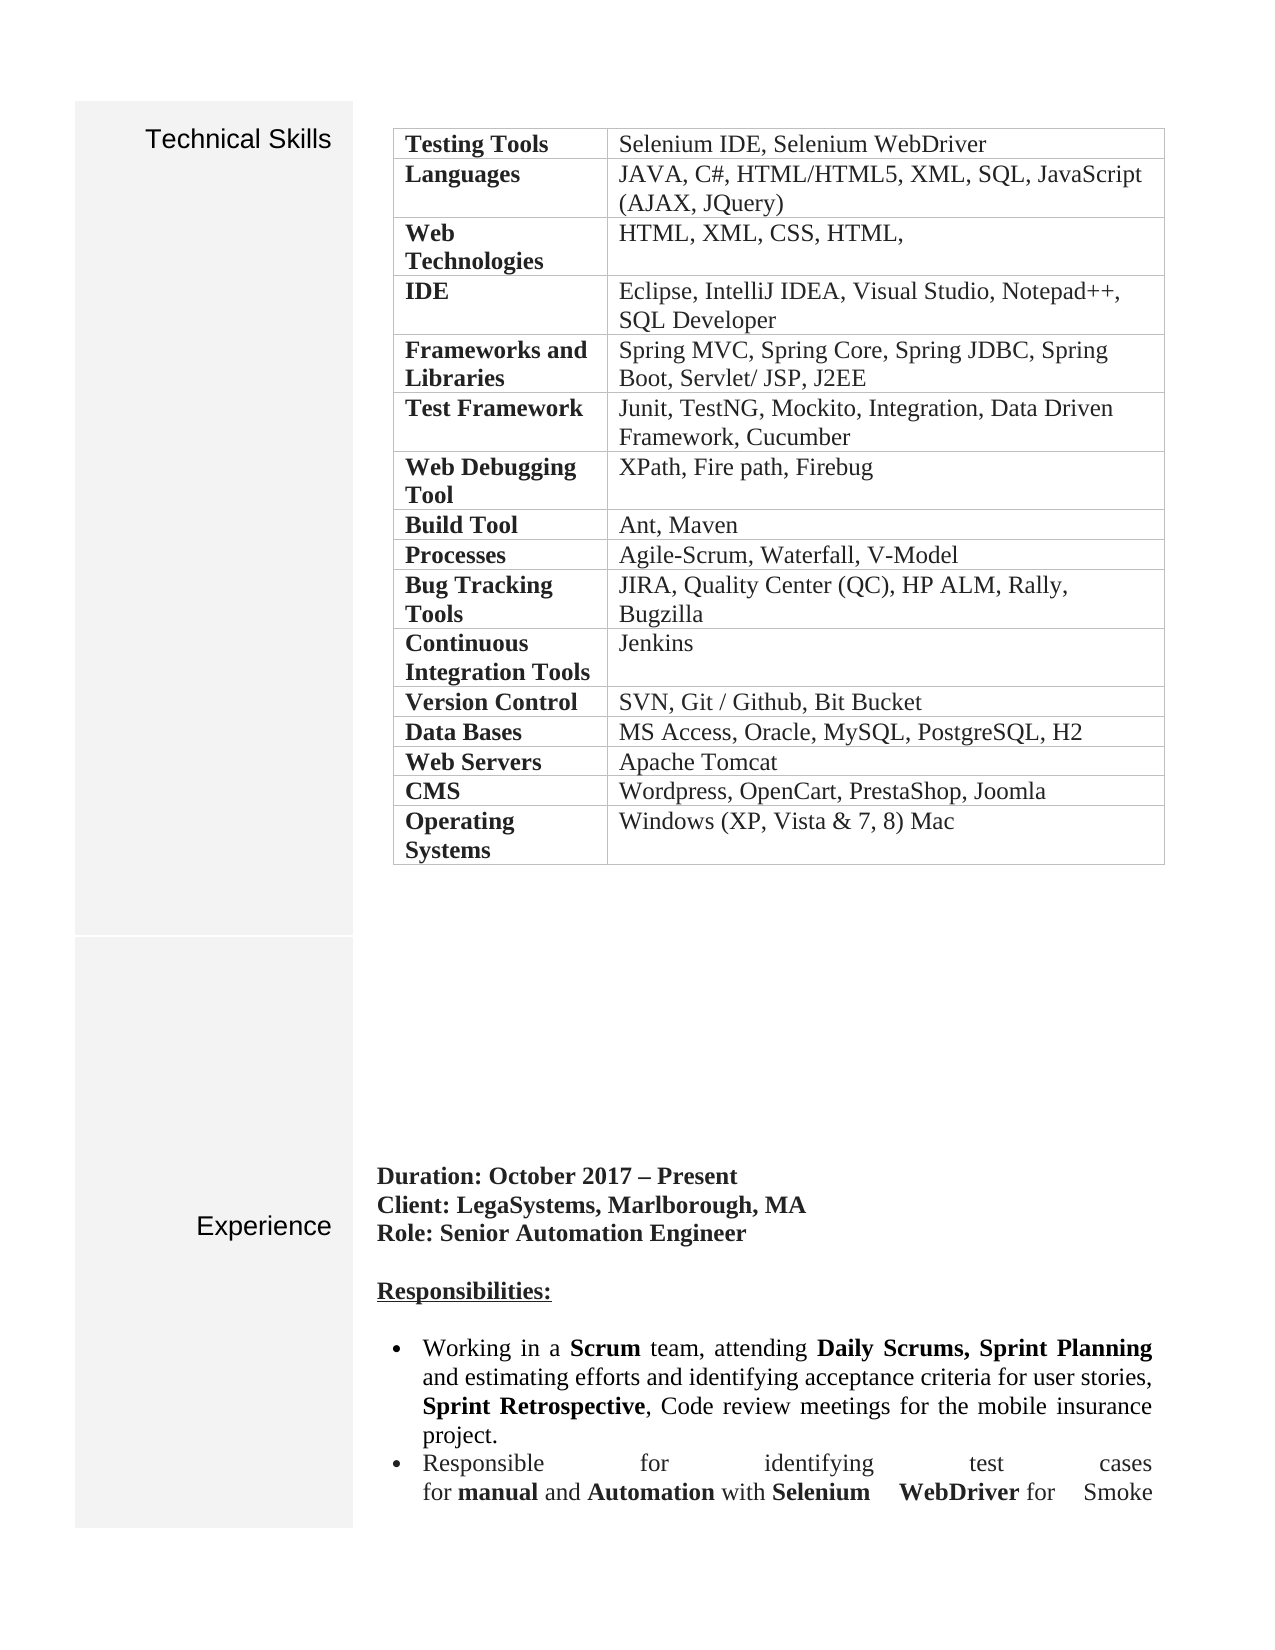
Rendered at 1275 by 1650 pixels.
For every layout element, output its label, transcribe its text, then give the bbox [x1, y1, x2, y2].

table_cell [355, 101, 1174, 935]
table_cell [355, 937, 1174, 1528]
table_cell Technical Skills [75, 101, 353, 935]
table_cell Experience [75, 937, 353, 1528]
